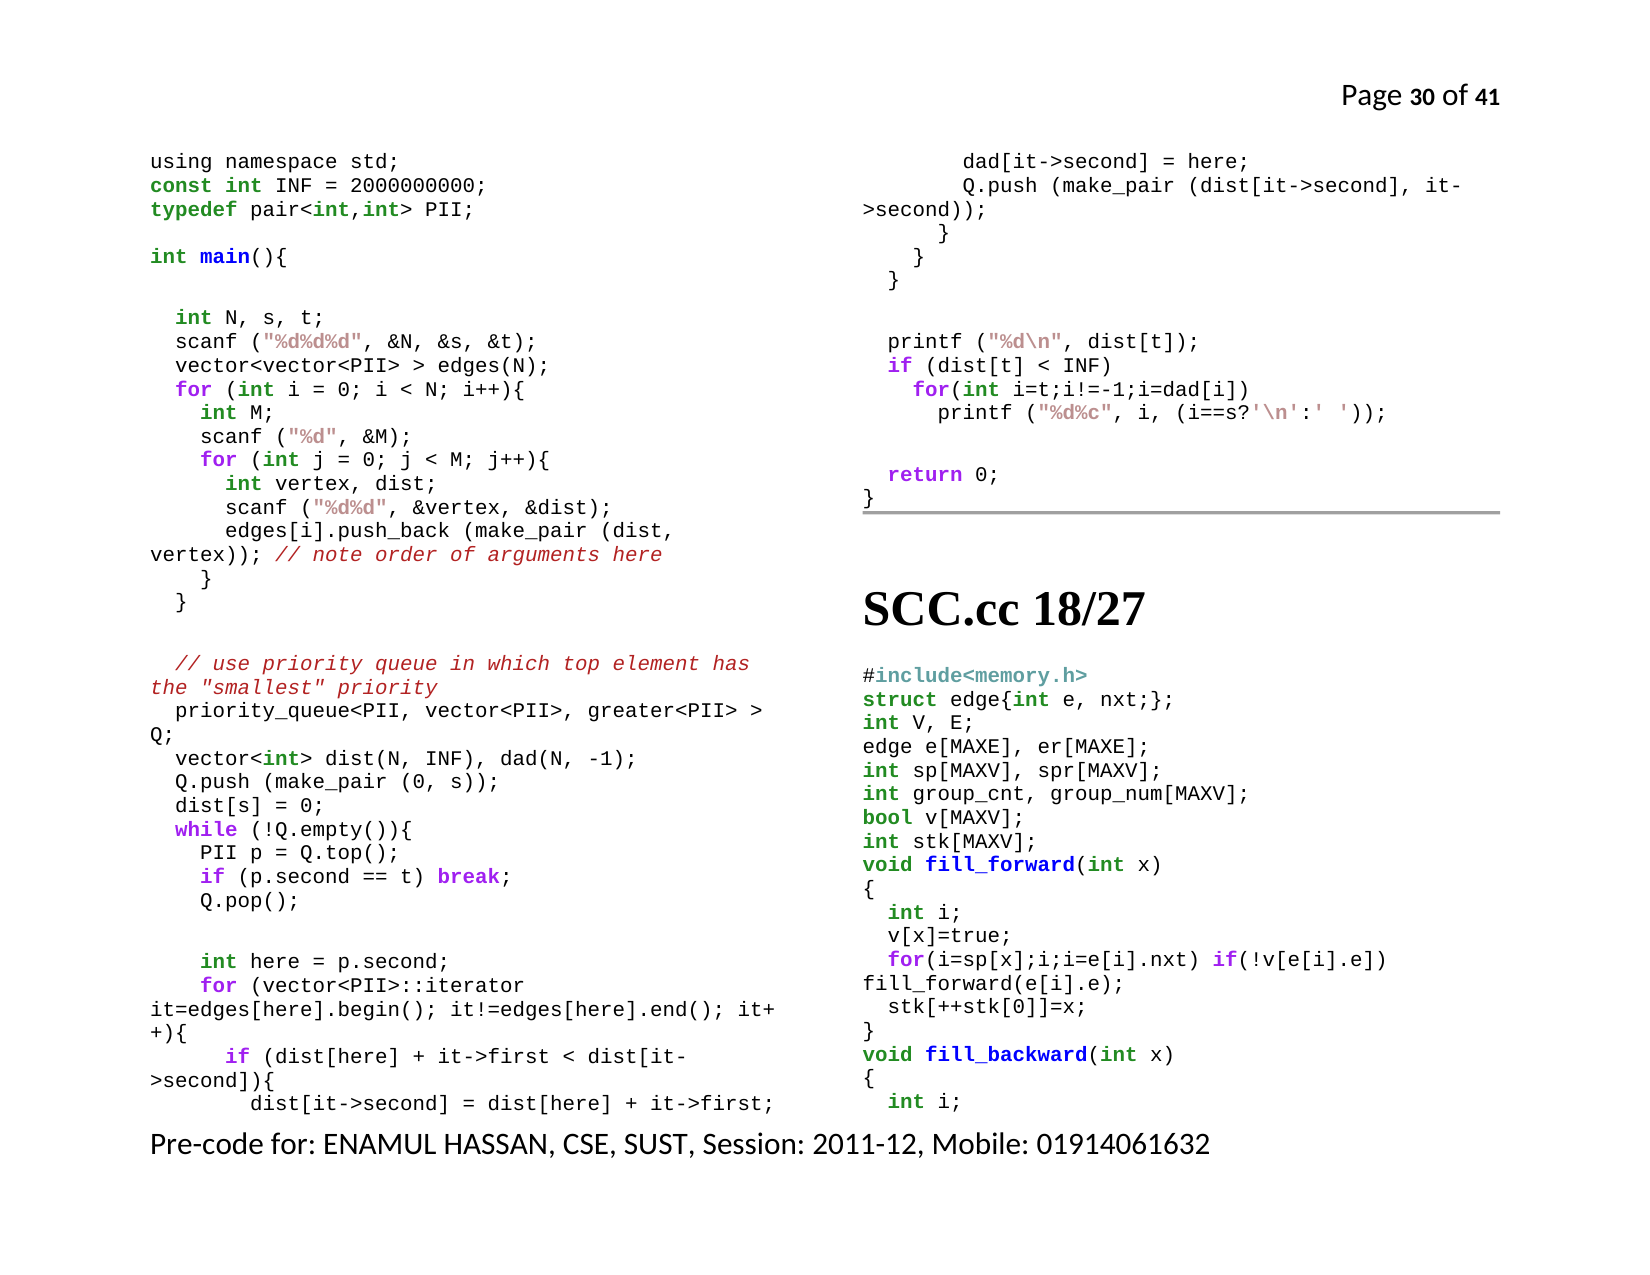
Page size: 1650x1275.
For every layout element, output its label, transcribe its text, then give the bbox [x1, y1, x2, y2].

text } [150, 591, 787, 615]
text for (int i = 0; i < N; i++){ [150, 378, 787, 402]
text } [862, 269, 1500, 293]
text v[x]=true; [862, 925, 1500, 949]
text typedef pair<int,int> PII; [150, 198, 787, 222]
text Q.pop(); [150, 889, 787, 913]
text // use priority queue in which top element has the "smallest" priority [150, 653, 787, 700]
text #include<memory.h> [862, 665, 1500, 689]
text int here = p.second; [150, 951, 787, 975]
text stk[++stk[0]]=x; [862, 996, 1500, 1020]
text int i; [862, 902, 1500, 925]
text int N, s, t; [150, 308, 787, 331]
text int main(){ [150, 246, 787, 269]
text return 0; [862, 464, 1500, 488]
text for(i=sp[x];i;i=e[i].nxt) if(!v[e[i].e]) fill_forward(e[i].e); [862, 949, 1500, 996]
text int vertex, dist; [150, 473, 787, 497]
text for (vector<PII>::iterator it=edges[here].begin(); it!=edges[here].end(); it++){ [150, 975, 787, 1046]
text { [862, 878, 1500, 902]
text edges[i].push_back (make_pair (dist, vertex)); // note order of arguments here [150, 520, 787, 568]
text priority_queue<PII, vector<PII>, greater<PII> > Q; [150, 700, 787, 748]
text int M; [150, 402, 787, 426]
text using namespace std; [150, 151, 787, 175]
text int stk[MAXV]; [862, 831, 1500, 854]
text scanf ("%d", &M); [150, 426, 787, 449]
text Q.push (make_pair (0, s)); [150, 771, 787, 795]
text SCC.cc 18/27 [862, 578, 1500, 636]
text printf ("%d%c", i, (i==s?'\n':' ')); [862, 402, 1500, 426]
text void fill_forward(int x) [862, 854, 1500, 878]
text vector<vector<PII> > edges(N); [150, 355, 787, 378]
text for (int j = 0; j < M; j++){ [150, 449, 787, 473]
text const int INF = 2000000000; [150, 175, 787, 198]
text vector<int> dist(N, INF), dad(N, -1); [150, 748, 787, 771]
text dist[s] = 0; [150, 795, 787, 819]
text } [862, 222, 1500, 246]
text int i; [862, 1091, 1500, 1114]
text } [862, 1020, 1500, 1043]
text edge e[MAXE], er[MAXE]; [862, 736, 1500, 760]
text PII p = Q.top(); [150, 842, 787, 866]
text scanf ("%d%d", &vertex, &dist); [150, 497, 787, 520]
text } [862, 246, 1500, 269]
text void fill_backward(int x) [862, 1043, 1500, 1067]
text } [862, 488, 1500, 511]
text Q.push (make_pair (dist[it->second], it->second)); [862, 175, 1500, 222]
text printf ("%d\n", dist[t]); [862, 331, 1500, 355]
text int V, E; [862, 712, 1500, 736]
text while (!Q.empty()){ [150, 819, 787, 842]
text dist[it->second] = dist[here] + it->first; [150, 1093, 787, 1117]
text struct edge{int e, nxt;}; [862, 689, 1500, 712]
text } [150, 568, 787, 591]
text bool v[MAXV]; [862, 807, 1500, 831]
text if (p.second == t) break; [150, 866, 787, 889]
text for(int i=t;i!=-1;i=dad[i]) [862, 378, 1500, 402]
text int group_cnt, group_num[MAXV]; [862, 783, 1500, 807]
text { [862, 1067, 1500, 1091]
text dad[it->second] = here; [862, 151, 1500, 175]
text int sp[MAXV], spr[MAXV]; [862, 760, 1500, 783]
text scanf ("%d%d%d", &N, &s, &t); [150, 331, 787, 355]
text if (dist[t] < INF) [862, 355, 1500, 378]
text if (dist[here] + it->first < dist[it->second]){ [150, 1046, 787, 1093]
